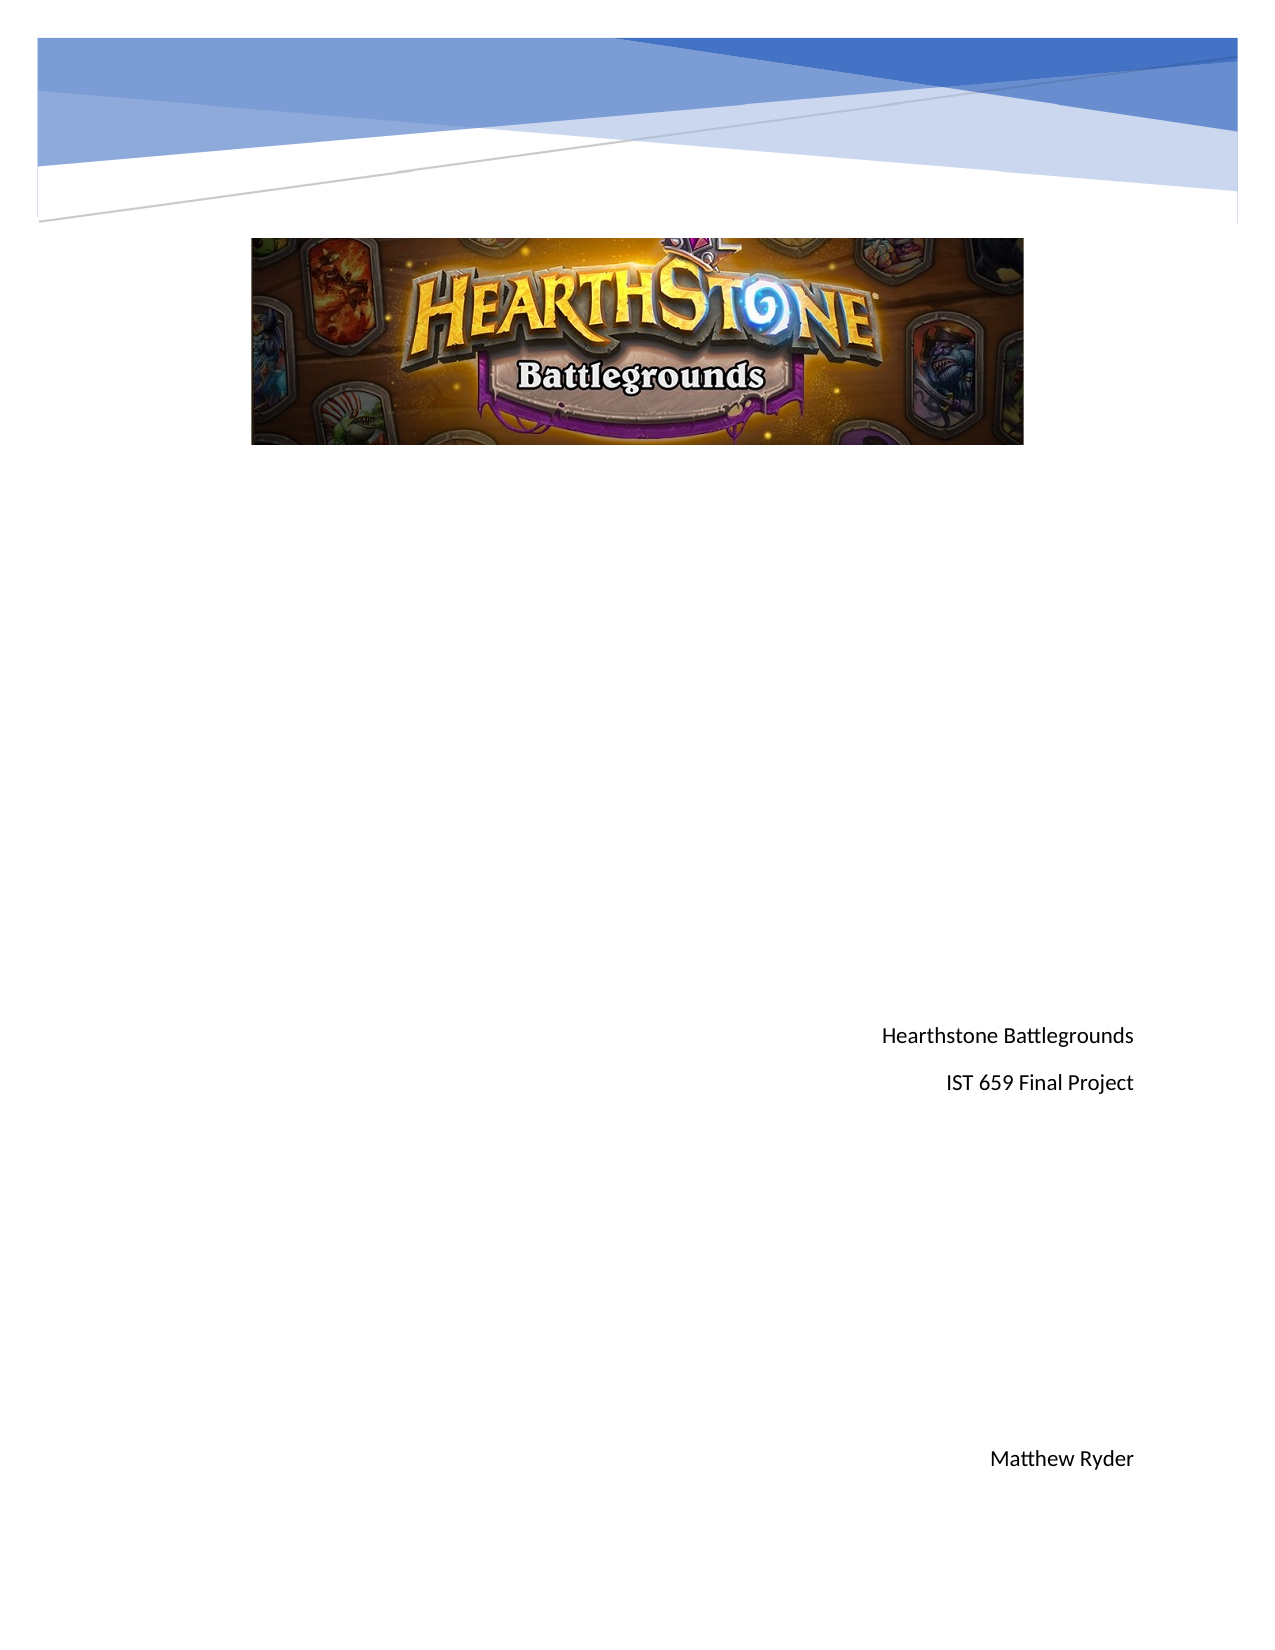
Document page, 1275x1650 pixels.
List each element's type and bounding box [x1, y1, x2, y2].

picture [37, 37, 1238, 445]
